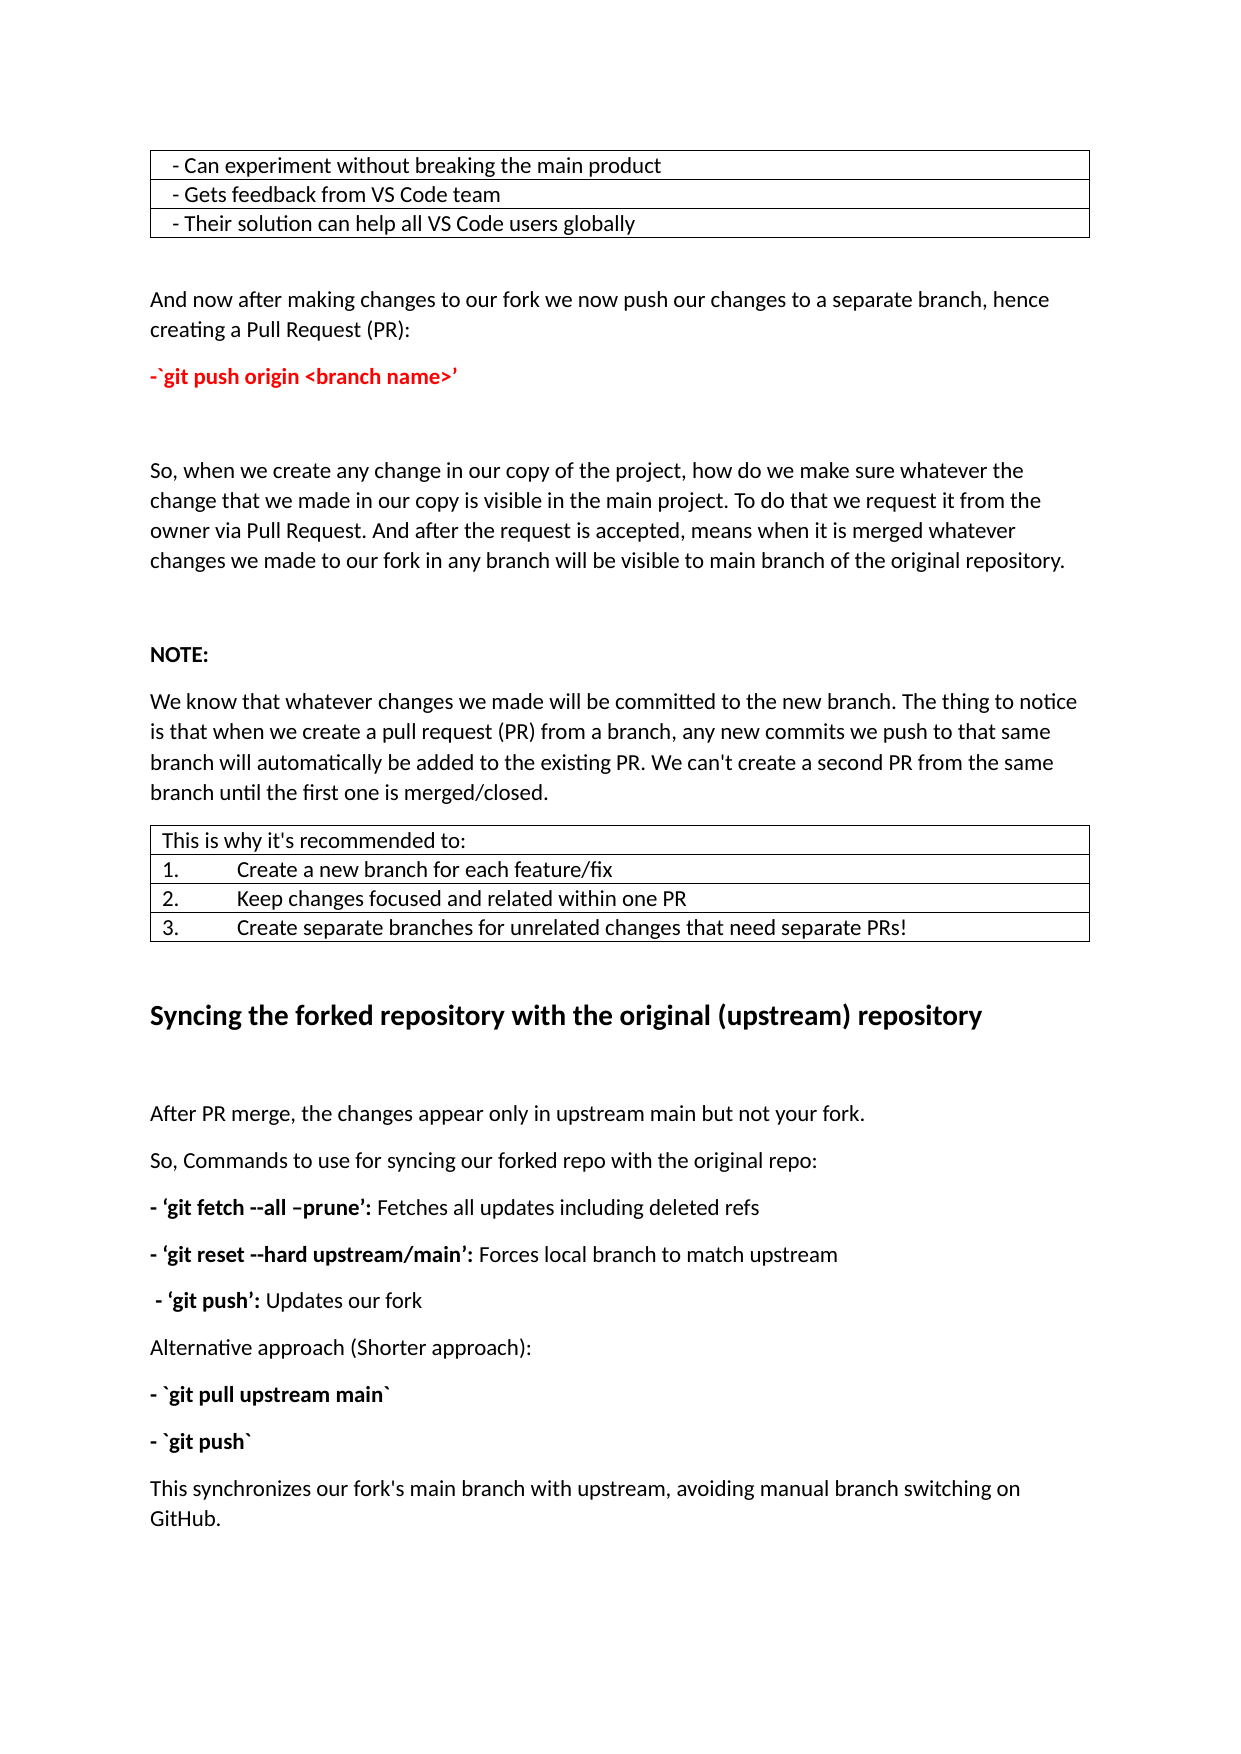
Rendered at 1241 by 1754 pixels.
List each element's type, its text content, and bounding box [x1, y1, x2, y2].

table_cell - Gets feedback from VS Code team [151, 180, 1089, 208]
table_cell 1. Create a new branch for each feature/fix [151, 855, 1089, 883]
text Syncing the forked repository with the original (upstream) repository [150, 997, 1090, 1033]
text - ‘git reset --hard upstream/main’: Forces local branch to match upstream [150, 1240, 1090, 1268]
text This synchronizes our fork's main branch with upstream, avoiding manual branch switching on GitHub. [150, 1474, 1090, 1532]
text - ‘git push’: Updates our fork [150, 1287, 1090, 1314]
table_cell - Their solution can help all VS Code users globally [151, 209, 1089, 237]
text So, Commands to use for syncing our forked repo with the original repo: [150, 1146, 1090, 1174]
text NOTE: [150, 640, 1090, 668]
text - `git push` [150, 1427, 1090, 1455]
text Alternative approach (Shorter approach): [150, 1333, 1090, 1361]
text We know that whatever changes we made will be committed to the new branch. The thing to notice is that when we create a pull request (PR) from a branch, any new commits we push to that same branch will automatically be added to the existing PR. We can't create a second PR from the same branch until the first one is merged/closed. [150, 687, 1090, 806]
table_cell 2. Keep changes focused and related within one PR [151, 884, 1089, 912]
text So, when we create any change in our copy of the project, how do we make sure whatever the change that we made in our copy is visible in the main project. To do that we request it from the owner via Pull Request. And after the request is accepted, means when it is merged whatever changes we made to our fork in any branch will be visible to main branch of the original repository. [150, 456, 1090, 574]
table_cell 3. Create separate branches for unrelated changes that need separate PRs! [151, 913, 1089, 941]
text After PR merge, the changes appear only in upstream main but not your fork. [150, 1099, 1090, 1127]
table_cell - Can experiment without breaking the main product [151, 151, 1089, 179]
table_header This is why it's recommended to: [151, 826, 1089, 854]
text -`git push origin <branch name>’ [150, 362, 1090, 390]
text And now after making changes to our fork we now push our changes to a separate branch, hence creating a Pull Request (PR): [150, 285, 1090, 343]
text - `git pull upstream main` [150, 1380, 1090, 1408]
text - ‘git fetch --all –prune’: Fetches all updates including deleted refs [150, 1193, 1090, 1221]
